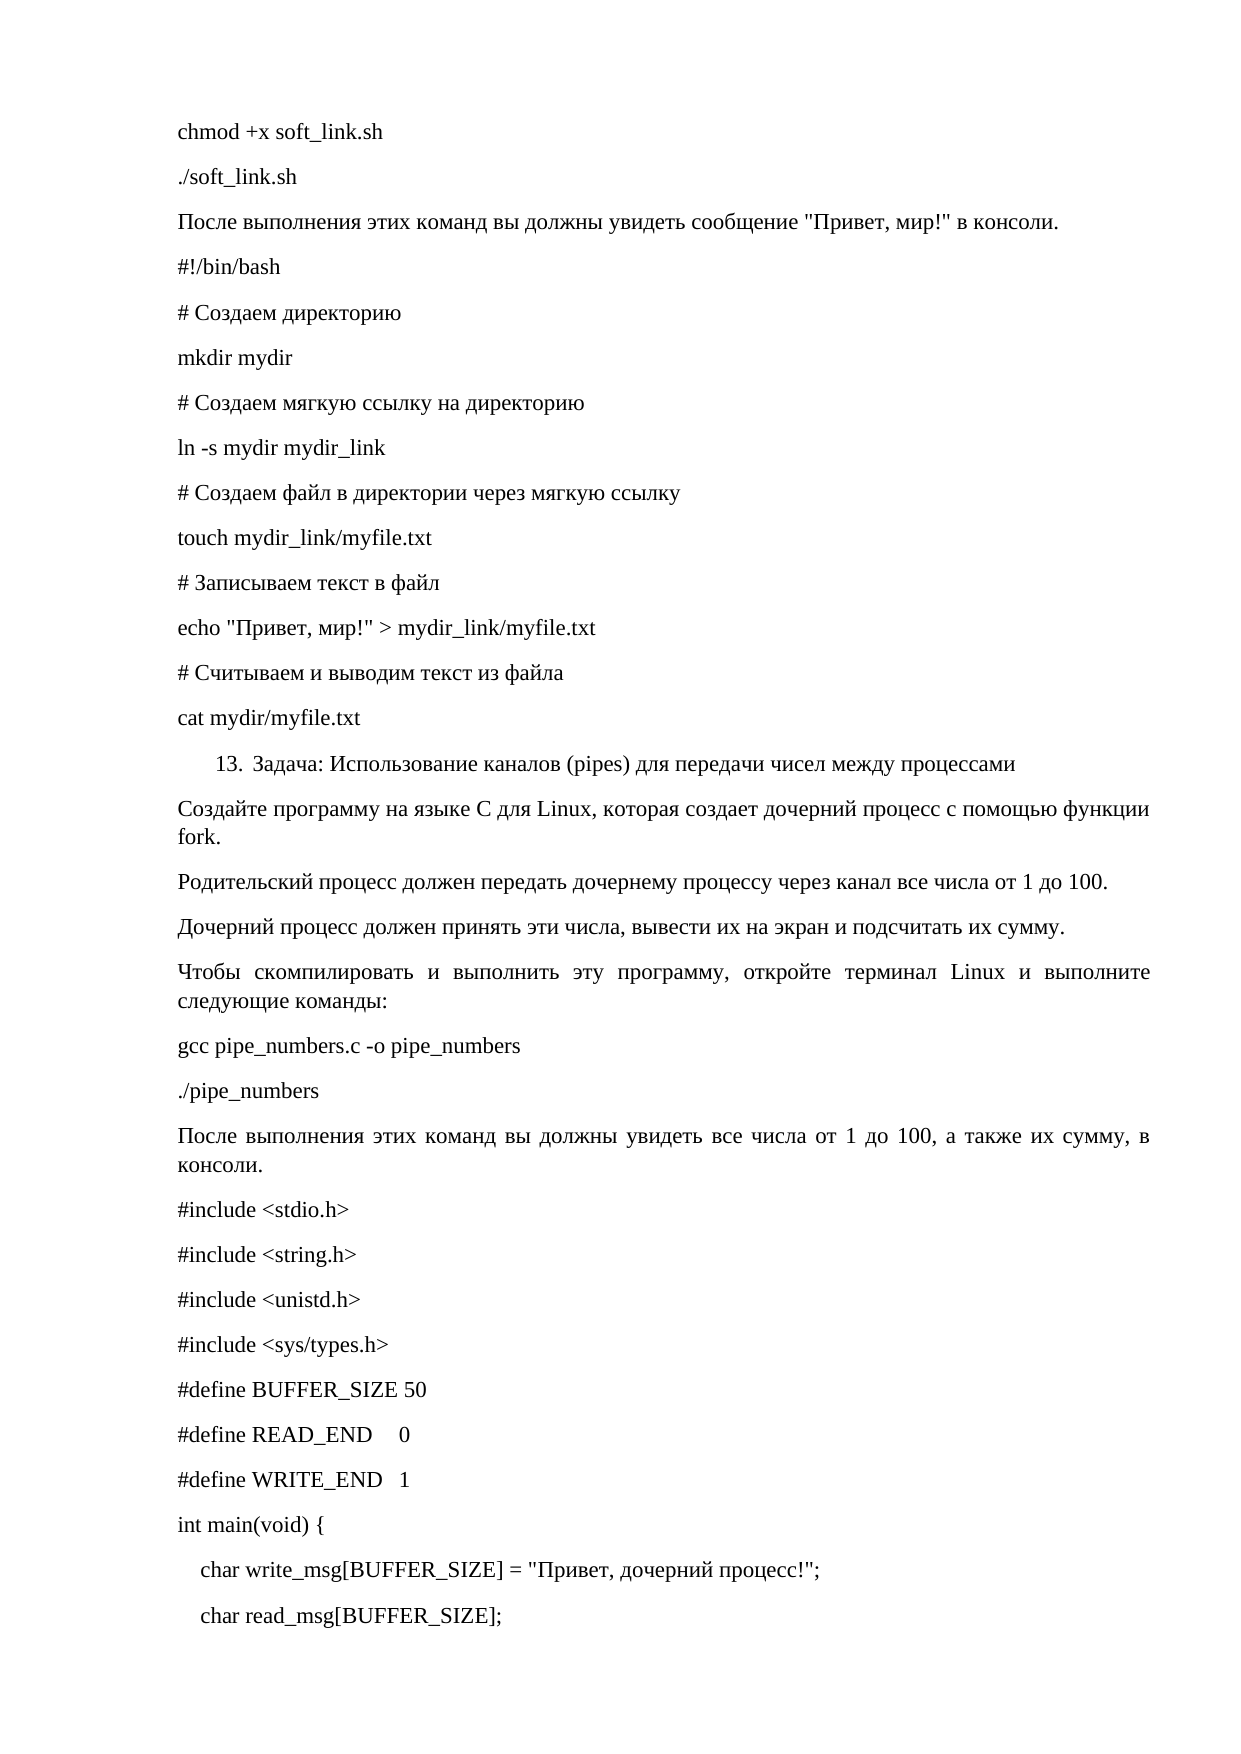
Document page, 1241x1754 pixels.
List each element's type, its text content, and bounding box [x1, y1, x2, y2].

text # Записываем текст в файл [177, 569, 1152, 596]
text # Создаем мягкую ссылку на директорию [177, 389, 1152, 415]
text cat mydir/myfile.txt [177, 704, 1152, 731]
text char write_msg[BUFFER_SIZE] = "Привет, дочерний процесс!"; [177, 1557, 1152, 1583]
text #define READ_END 0 [177, 1421, 1152, 1448]
text # Создаем файл в директории через мягкую ссылку [177, 479, 1152, 505]
text ./soft_link.sh [177, 163, 1152, 189]
text #include <stdio.h> [177, 1196, 1152, 1222]
text # Создаем директорию [177, 298, 1152, 325]
text После выполнения этих команд вы должны увидеть сообщение "Привет, мир!" в консоли. [177, 208, 1152, 235]
text Родительский процесс должен передать дочернему процессу через канал все числа от 1 до 100. [177, 868, 1152, 894]
text ./pipe_numbers [177, 1077, 1152, 1103]
text #!/bin/bash [177, 253, 1152, 280]
text echo "Привет, мир!" > mydir_link/myfile.txt [177, 614, 1152, 641]
text char read_msg[BUFFER_SIZE]; [177, 1602, 1152, 1628]
list Задача: Использование каналов (pipes) для передачи чисел между процессами [215, 749, 1152, 776]
text gcc pipe_numbers.c -o pipe_numbers [177, 1032, 1152, 1058]
text #define BUFFER_SIZE 50 [177, 1376, 1152, 1402]
text #include <sys/types.h> [177, 1331, 1152, 1357]
text После выполнения этих команд вы должны увидеть все числа от 1 до 100, а также их сумму, в консоли. [177, 1122, 1152, 1177]
text mkdir mydir [177, 344, 1152, 370]
text int main(void) { [177, 1511, 1152, 1538]
text # Считываем и выводим текст из файла [177, 659, 1152, 686]
text #define WRITE_END 1 [177, 1466, 1152, 1493]
text Создайте программу на языке C для Linux, которая создает дочерний процесс с помощью функции fork. [177, 795, 1152, 849]
text ln -s mydir mydir_link [177, 434, 1152, 460]
text #include <unistd.h> [177, 1286, 1152, 1312]
text touch mydir_link/myfile.txt [177, 524, 1152, 550]
text Дочерний процесс должен принять эти числа, вывести их на экран и подсчитать их сумму. [177, 913, 1152, 940]
text #include <string.h> [177, 1241, 1152, 1267]
text Чтобы скомпилировать и выполнить эту программу, откройте терминал Linux и выполните следующие команды: [177, 958, 1152, 1013]
text chmod +x soft_link.sh [177, 118, 1152, 144]
